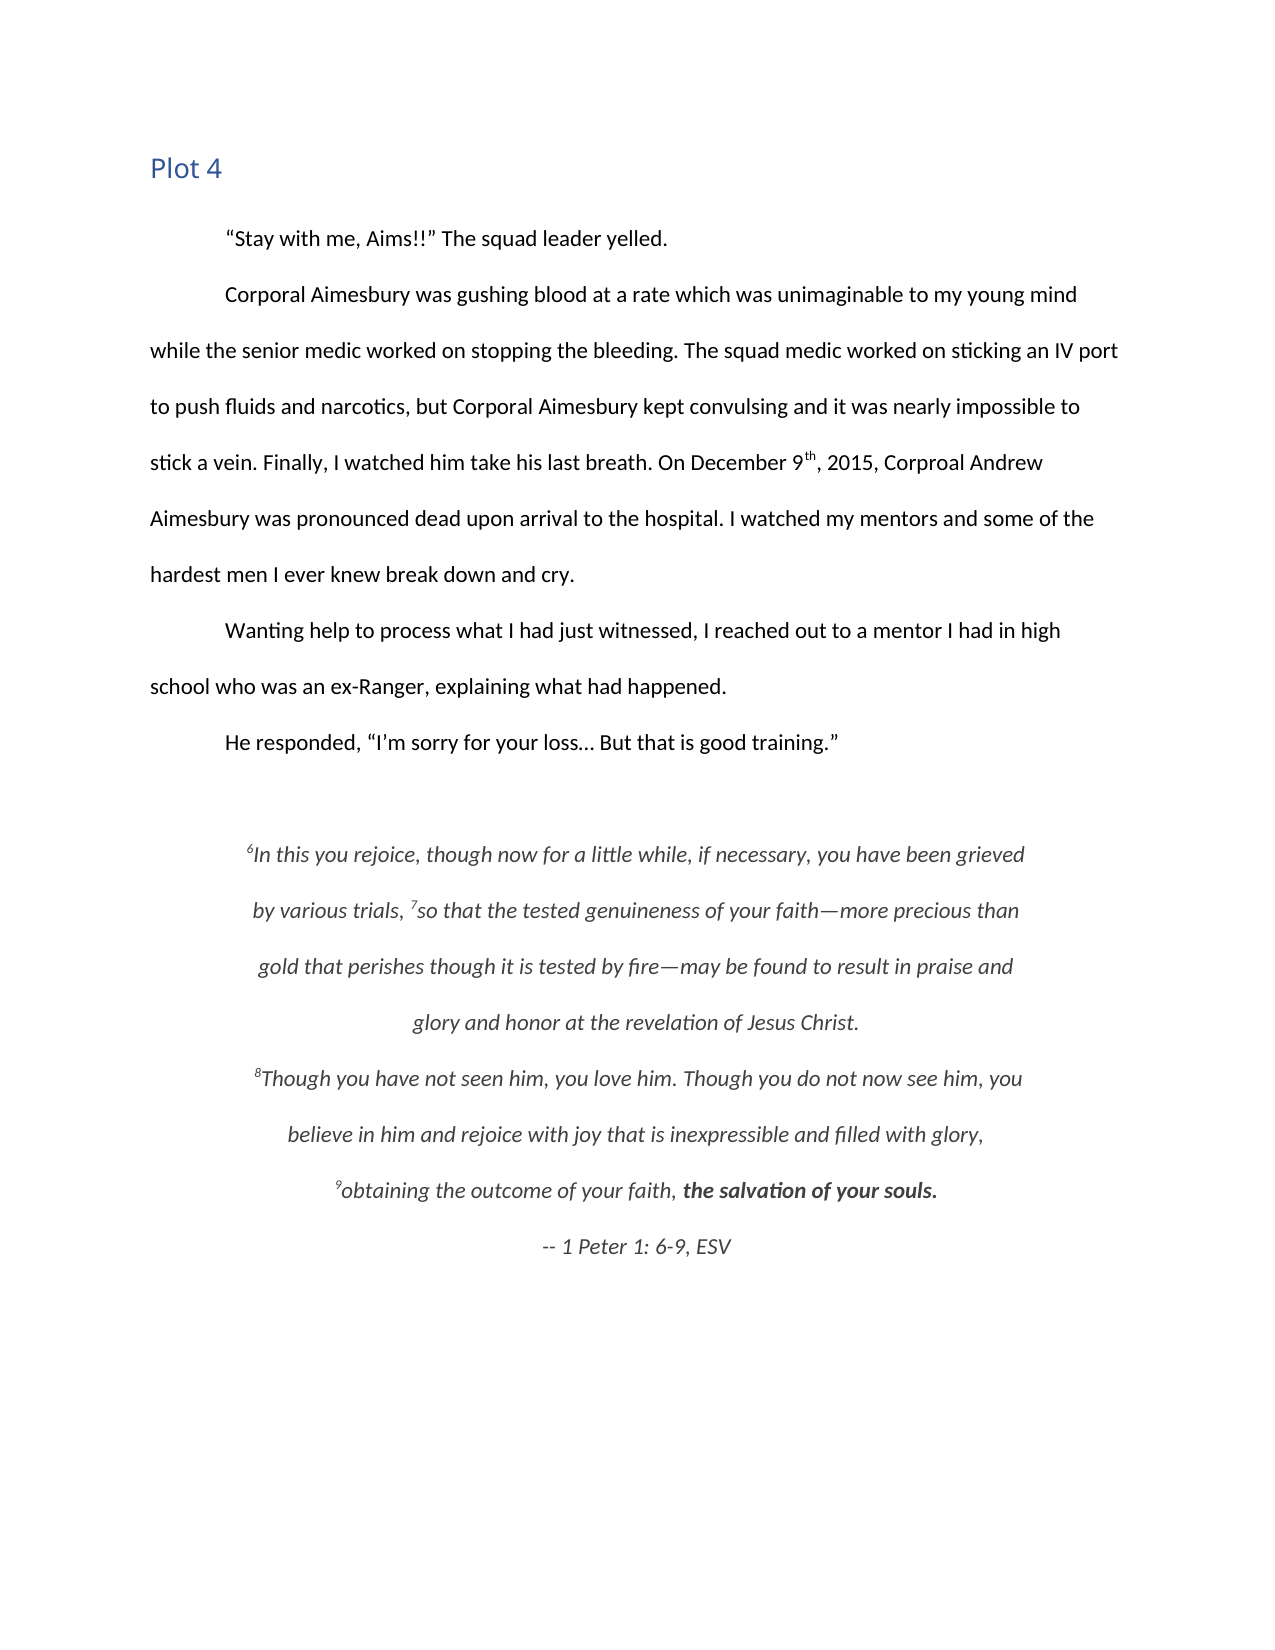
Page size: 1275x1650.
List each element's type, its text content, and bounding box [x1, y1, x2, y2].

text 6In this you rejoice, though now for a little while, if necessary, you have been grieved by various trials, 7so that the tested genuineness of your faith—more precious than gold that perishes though it is tested by fire—may be found to result in praise and glory and honor at the revelation of Jesus Christ. [240, 840, 1035, 1036]
text Corporal Aimesbury was gushing blood at a rate which was unimaginable to my young mind while the senior medic worked on stopping the bleeding. The squad medic worked on sticking an IV port to push fluids and narcotics, but Corporal Aimesbury kept convulsing and it was nearly impossible to stick a vein. Finally, I watched him take his last breath. On December 9th, 2015, Corproal Andrew Aimesbury was pronounced dead upon arrival to the hospital. I watched my mentors and some of the hardest men I ever knew break down and cry. [150, 280, 1125, 588]
text 8Though you have not seen him, you love him. Though you do not now see him, you believe in him and rejoice with joy that is inexpressible and filled with glory, 9obtaining the outcome of your faith, the salvation of your souls. -- 1 Peter 1: 6-9, ESV [240, 1064, 1035, 1261]
text Wanting help to process what I had just witnessed, I reached out to a mentor I had in high school who was an ex-Ranger, explaining what had happened. [150, 616, 1125, 700]
text He responded, “I’m sorry for your loss… But that is good training.” [150, 728, 1125, 756]
subtitle Plot 4 [150, 150, 1125, 187]
text “Stay with me, Aims!!” The squad leader yelled. [150, 224, 1125, 252]
